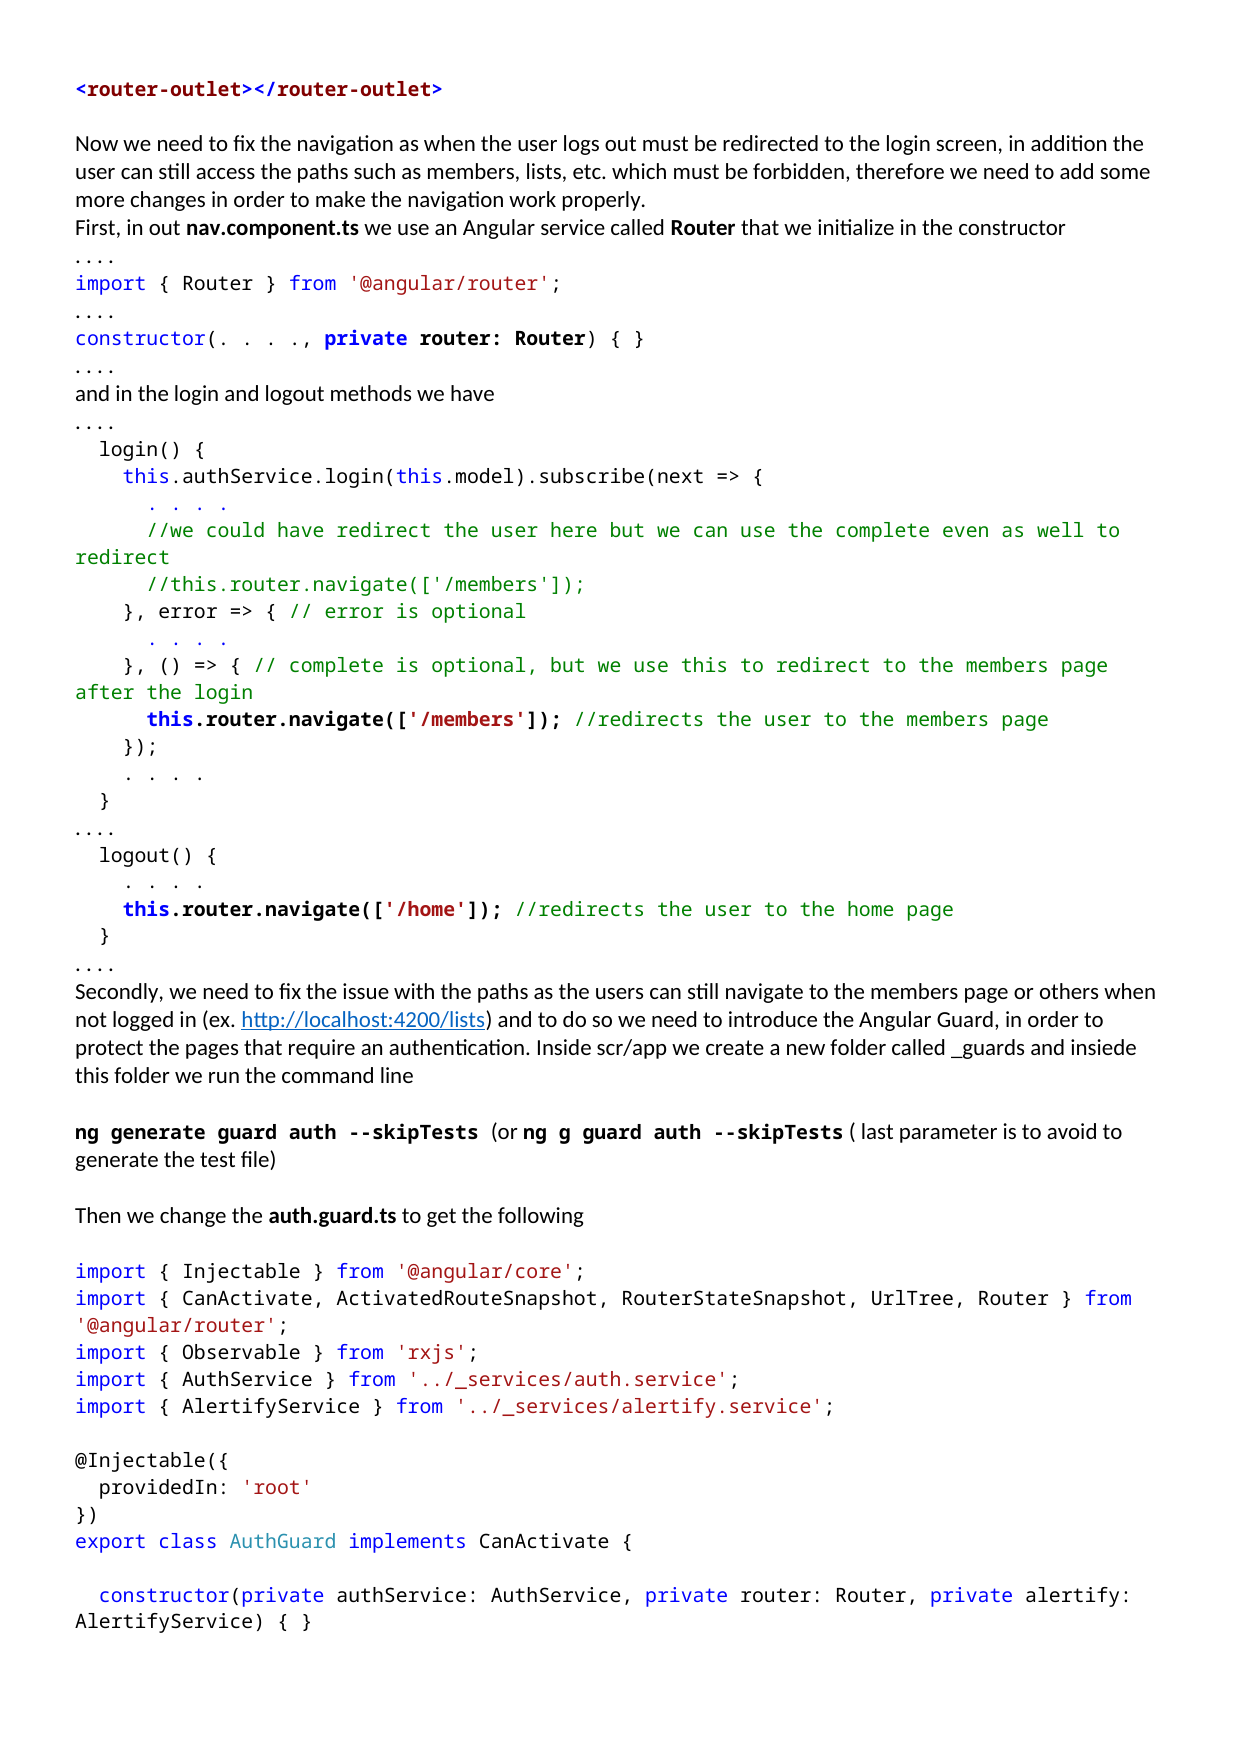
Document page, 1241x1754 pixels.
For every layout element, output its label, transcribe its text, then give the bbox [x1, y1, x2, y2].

text import { Router } from '@angular/router'; [75, 269, 1165, 296]
text import { Observable } from 'rxjs'; [75, 1338, 1165, 1365]
text import { AuthService } from '../_services/auth.service'; [75, 1365, 1165, 1392]
text @Injectable({ [75, 1446, 1165, 1473]
text . . . . [75, 407, 1165, 435]
text . . . . [75, 868, 1165, 895]
text import { AlertifyService } from '../_services/alertify.service'; [75, 1392, 1165, 1419]
text }, error => { // error is optional [75, 597, 1165, 624]
text }, () => { // complete is optional, but we use this to redirect to the members page after the login [75, 651, 1165, 705]
text . . . . [75, 624, 1165, 651]
text //we could have redirect the user here but we can use the complete even as well to redirect [75, 516, 1165, 570]
text . . . . [75, 241, 1165, 269]
text }) [75, 1500, 1165, 1527]
text First, in out nav.component.ts we use an Angular service called Router that we initialize in the constructor [75, 213, 1165, 241]
text . . . . [75, 813, 1165, 841]
text constructor(. . . ., private router: Router) { } [75, 324, 1165, 351]
text constructor(private authService: AuthService, private router: Router, private alertify: AlertifyService) { } [75, 1581, 1165, 1635]
text this.authService.login(this.model).subscribe(next => { [75, 462, 1165, 489]
text ng generate guard auth --skipTests (or ng g guard auth --skipTests ( last parameter is to avoid to generate the test file) [75, 1117, 1165, 1173]
text export class AuthGuard implements CanActivate { [75, 1527, 1165, 1554]
text <router-outlet></router-outlet> [75, 75, 1165, 102]
text . . . . [75, 351, 1165, 379]
text this.router.navigate(['/home']); //redirects the user to the home page [75, 895, 1165, 922]
text providedIn: 'root' [75, 1473, 1165, 1500]
text . . . . [75, 296, 1165, 324]
text this.router.navigate(['/members']); //redirects the user to the members page [75, 705, 1165, 732]
text import { CanActivate, ActivatedRouteSnapshot, RouterStateSnapshot, UrlTree, Router } from '@angular/router'; [75, 1284, 1165, 1338]
text } [75, 922, 1165, 949]
text Then we change the auth.guard.ts to get the following [75, 1201, 1165, 1229]
text . . . . [75, 489, 1165, 516]
text . . . . [75, 759, 1165, 786]
text }); [75, 732, 1165, 759]
text Secondly, we need to fix the issue with the paths as the users can still navigate to the members page or others when not logged in (ex. http://localhost:4200/lists) and to do so we need to introduce the Angular Guard, in order to protect the pages that require an authentication. Inside scr/app we create a new folder called _guards and insiede this folder we run the command line [75, 977, 1165, 1089]
text } [75, 786, 1165, 813]
text import { Injectable } from '@angular/core'; [75, 1257, 1165, 1284]
text and in the login and logout methods we have [75, 379, 1165, 407]
text //this.router.navigate(['/members']); [75, 570, 1165, 597]
text logout() { [75, 841, 1165, 868]
text . . . . [75, 949, 1165, 977]
text login() { [75, 435, 1165, 462]
